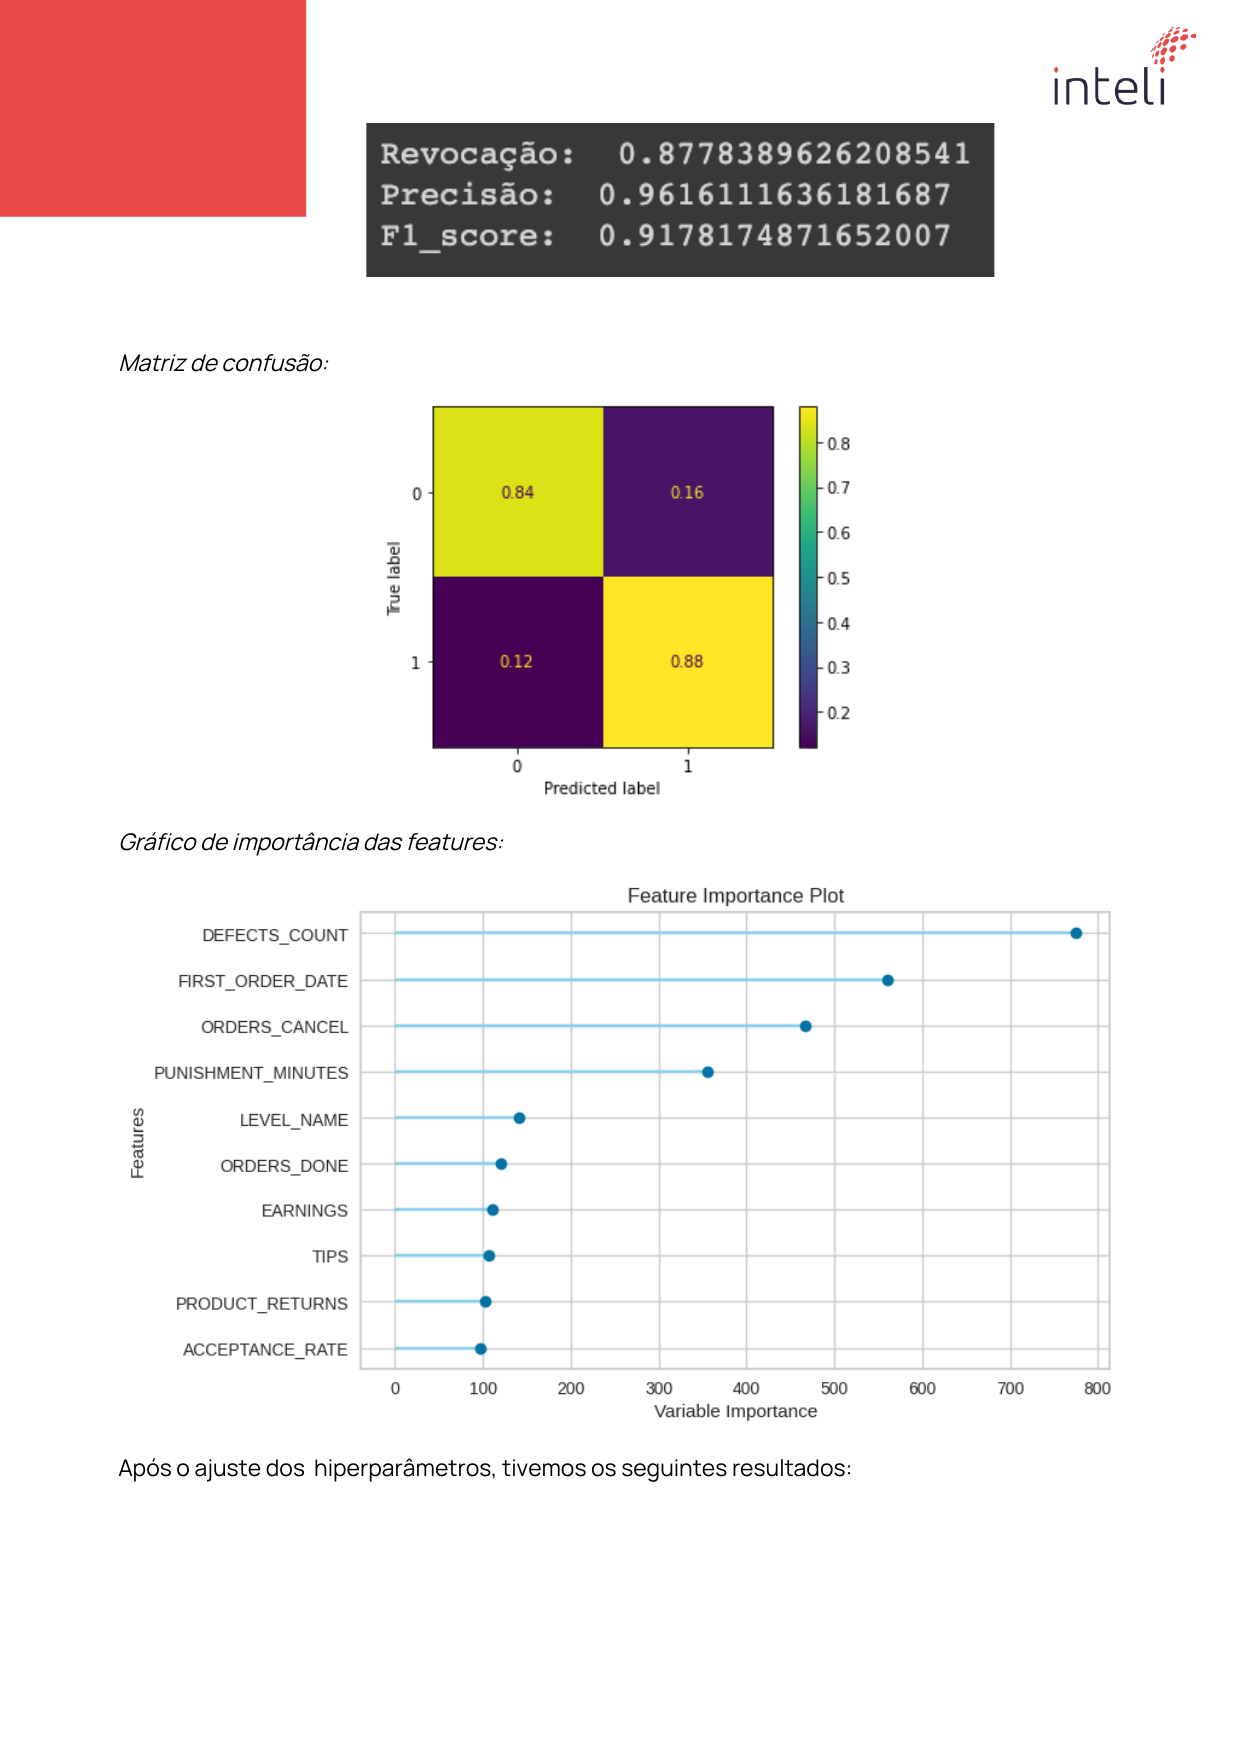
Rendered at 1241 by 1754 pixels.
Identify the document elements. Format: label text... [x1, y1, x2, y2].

text Matriz de confusão: [118, 347, 1122, 378]
text Gráfico de importância das features: [118, 826, 1122, 857]
picture [1054, 27, 1197, 105]
picture [118, 876, 1123, 1433]
picture [366, 123, 995, 277]
picture [0, 0, 307, 217]
picture [378, 397, 862, 807]
text Após o ajuste dos hiperparâmetros, tivemos os seguintes resultados: [118, 1452, 1122, 1483]
